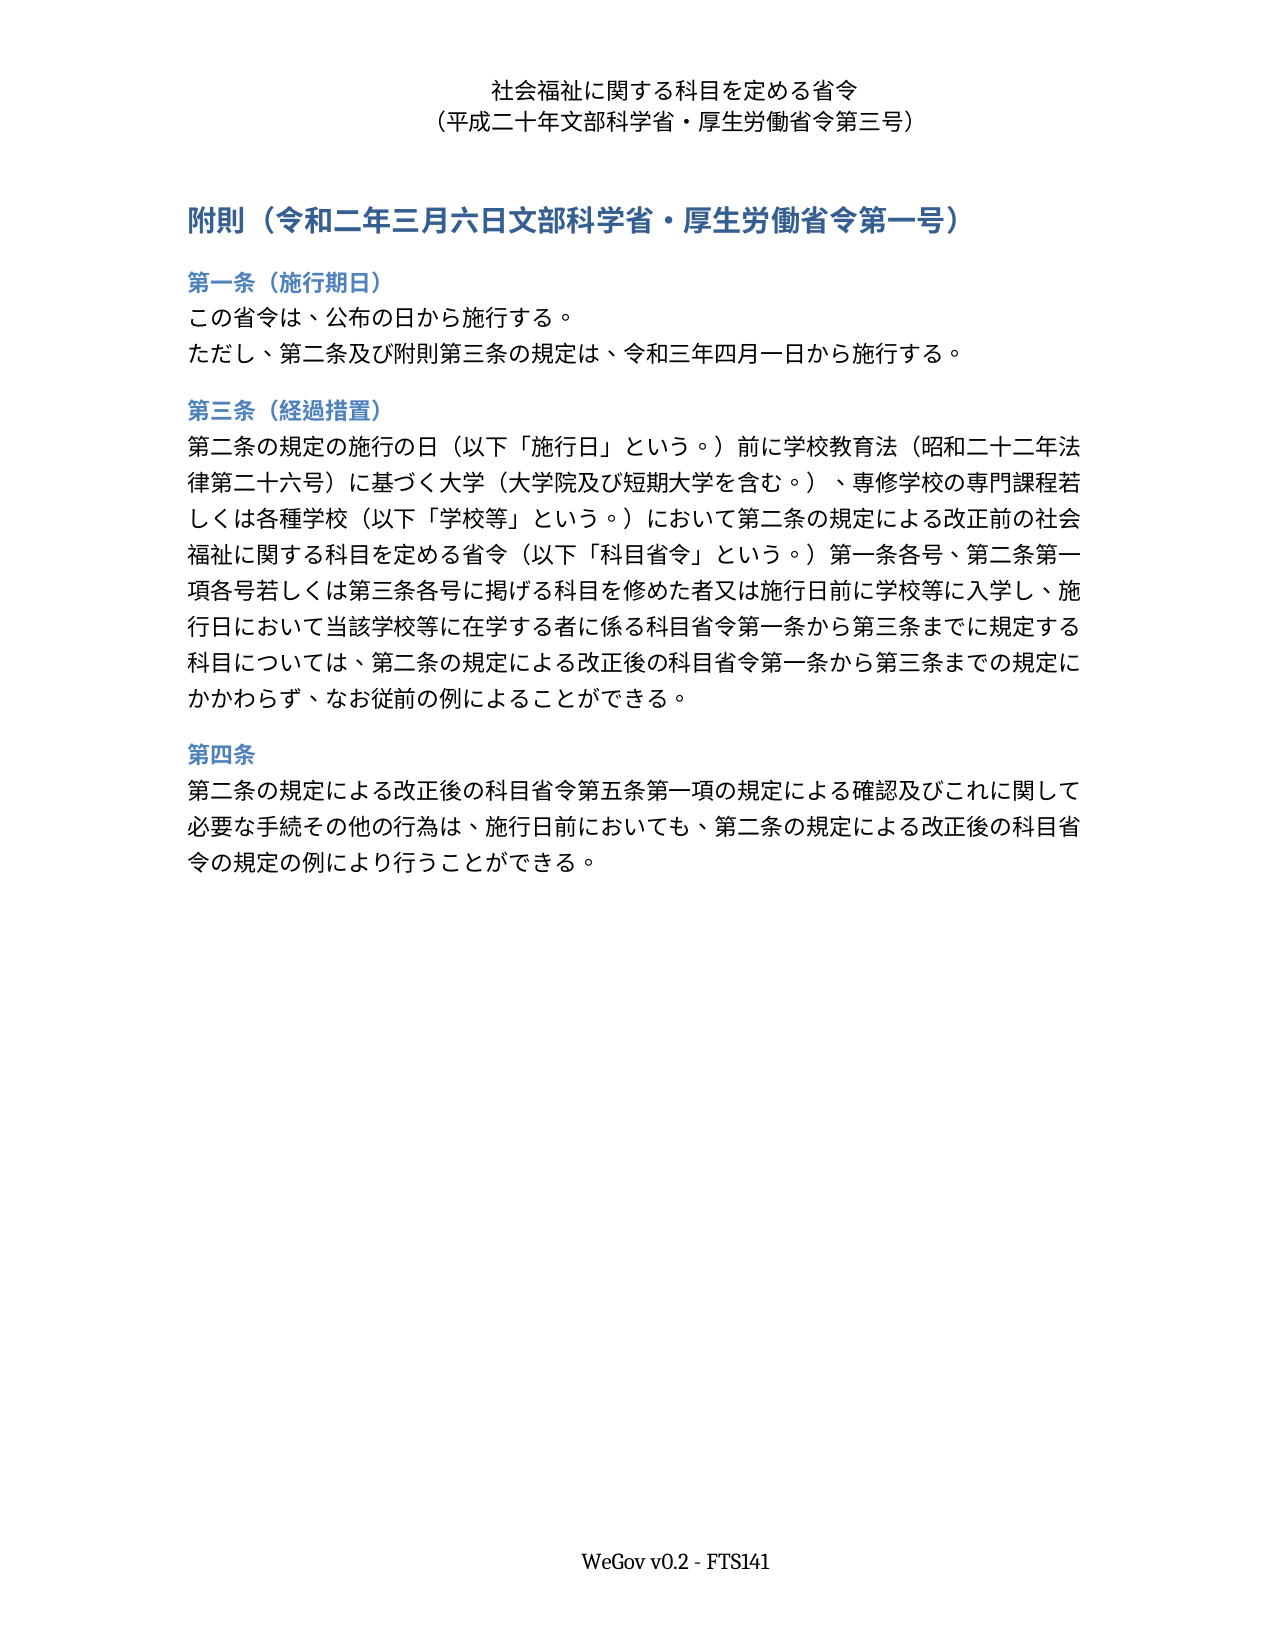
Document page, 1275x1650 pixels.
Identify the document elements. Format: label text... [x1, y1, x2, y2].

subtitle 第一条（施行期日） [187, 266, 1087, 298]
text 第二条の規定の施行の日（以下「施行日」という。）前に学校教育法（昭和二十二年法律第二十六号）に基づく大学（大学院及び短期大学を含む。）、専修学校の専門課程若しくは各種学校（以下「学校等」という。）において第二条の規定による改正前の社会福祉に関する科目を定める省令（以下「科目省令」という。）第一条各号、第二条第一項各号若しくは第三条各号に掲げる科目を修めた者又は施行日前に学校等に入学し、施行日において当該学校等に在学する者に係る科目省令第一条から第三条までに規定する科目については、第二条の規定による改正後の科目省令第一条から第三条までの規定にかかわらず、なお従前の例によることができる。 [187, 431, 1087, 714]
subtitle 第四条 [187, 739, 1087, 771]
text 第二条の規定による改正後の科目省令第五条第一項の規定による確認及びこれに関して必要な手続その他の行為は、施行日前においても、第二条の規定による改正後の科目省令の規定の例により行うことができる。 [187, 775, 1087, 878]
subtitle 第三条（経過措置） [187, 395, 1087, 426]
subtitle 附則（令和二年三月六日文部科学省・厚生労働省令第一号） [187, 200, 1087, 240]
text この省令は、公布の日から施行する。 ただし、第二条及び附則第三条の規定は、令和三年四月一日から施行する。 [187, 302, 1087, 369]
